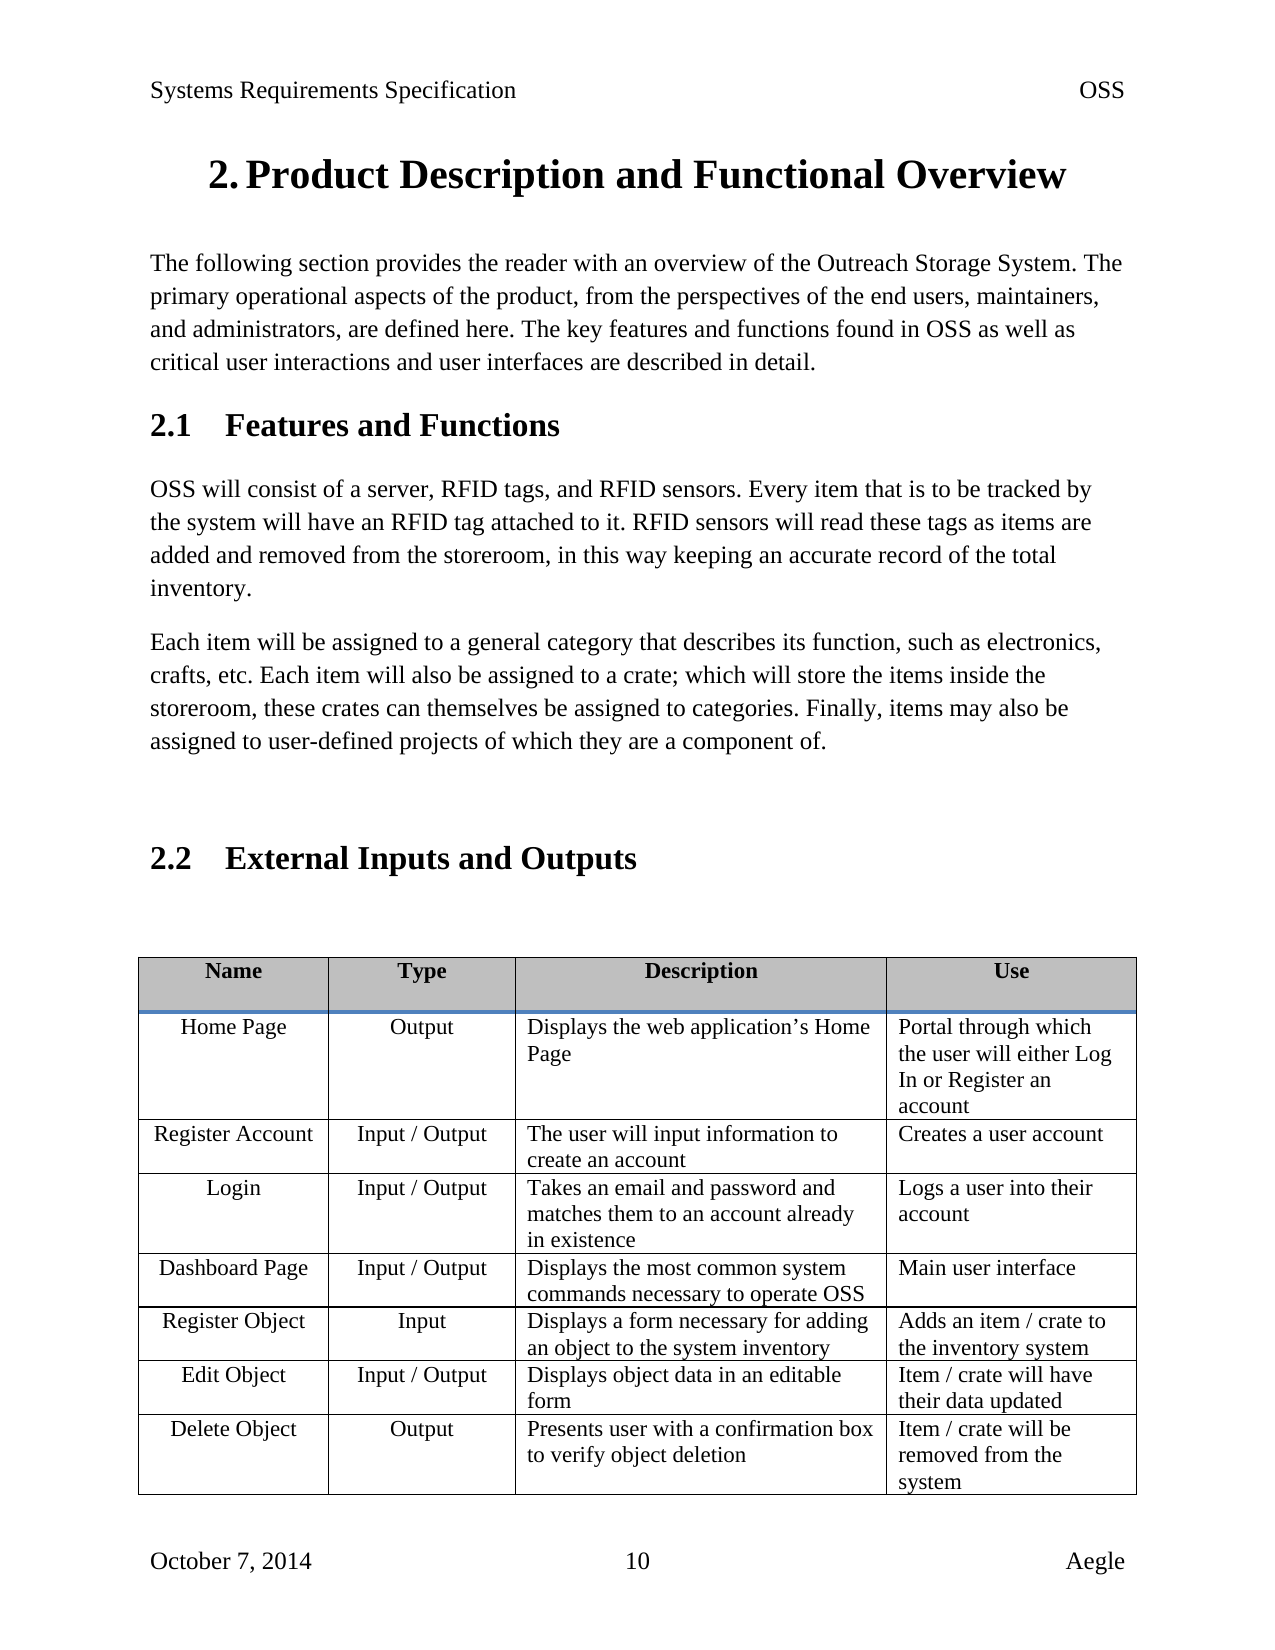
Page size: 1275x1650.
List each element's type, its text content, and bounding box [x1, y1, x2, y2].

table_cell Adds an item / crate to the inventory system [887, 1308, 1136, 1360]
table_header Use [887, 958, 1136, 1010]
table_cell Register Object [139, 1308, 328, 1360]
subtitle 2.2 External Inputs and Outputs [150, 838, 1125, 876]
table_cell Takes an email and password and matches them to an account already in existence [516, 1174, 886, 1253]
table_cell The user will input information to create an account [516, 1120, 886, 1173]
text Each item will be assigned to a general category that describes its function, such as electronics, crafts, etc. Each item will also be assigned to a crate; which will store the items inside the storeroom, these crates can themselves be assigned to categories. Finally, items may also be assigned to user-defined projects of which they are a component of. [150, 627, 1125, 755]
table_cell Register Account [139, 1120, 328, 1173]
table_cell Input [329, 1308, 515, 1360]
table_header Description [516, 958, 886, 1010]
table_header Type [329, 958, 515, 1010]
table_cell Input / Output [329, 1120, 515, 1173]
table_header Name [139, 958, 328, 1010]
subtitle 2.1 Features and Functions [150, 405, 1125, 443]
table_cell Input / Output [329, 1254, 515, 1306]
table_cell Item / crate will have their data updated [887, 1361, 1136, 1414]
table_cell Login [139, 1174, 328, 1253]
table_cell Main user interface [887, 1254, 1136, 1306]
table_cell Logs a user into their account [887, 1174, 1136, 1253]
table_cell Output [329, 1014, 515, 1119]
table_cell Displays the most common system commands necessary to operate OSS [516, 1254, 886, 1306]
text OSS will consist of a server, RFID tags, and RFID sensors. Every item that is to be tracked by the system will have an RFID tag attached to it. RFID sensors will read these tags as items are added and removed from the storeroom, in this way keeping an accurate record of the total inventory. [150, 474, 1125, 602]
table_cell Dashboard Page [139, 1254, 328, 1306]
table_cell Item / crate will be removed from the system [887, 1415, 1136, 1494]
text The following section provides the reader with an overview of the Outreach Storage System. The primary operational aspects of the product, from the perspectives of the end users, maintainers, and administrators, are defined here. The key features and functions found in OSS as well as critical user interactions and user interfaces are described in detail. [150, 248, 1125, 376]
table_cell Output [329, 1415, 515, 1494]
table_cell Displays the web application’s Home Page [516, 1014, 886, 1119]
table_cell Edit Object [139, 1361, 328, 1414]
table_cell Home Page [139, 1014, 328, 1119]
table_cell Input / Output [329, 1174, 515, 1253]
subtitle Product Description and Functional Overview [150, 150, 1125, 198]
table_cell Displays a form necessary for adding an object to the system inventory [516, 1308, 886, 1360]
table_cell Delete Object [139, 1415, 328, 1494]
table_cell Input / Output [329, 1361, 515, 1414]
table_cell Displays object data in an editable form [516, 1361, 886, 1414]
table_cell Presents user with a confirmation box to verify object deletion [516, 1415, 886, 1494]
table_cell Portal through which the user will either Log In or Register an account [887, 1014, 1136, 1119]
table_cell Creates a user account [887, 1120, 1136, 1173]
